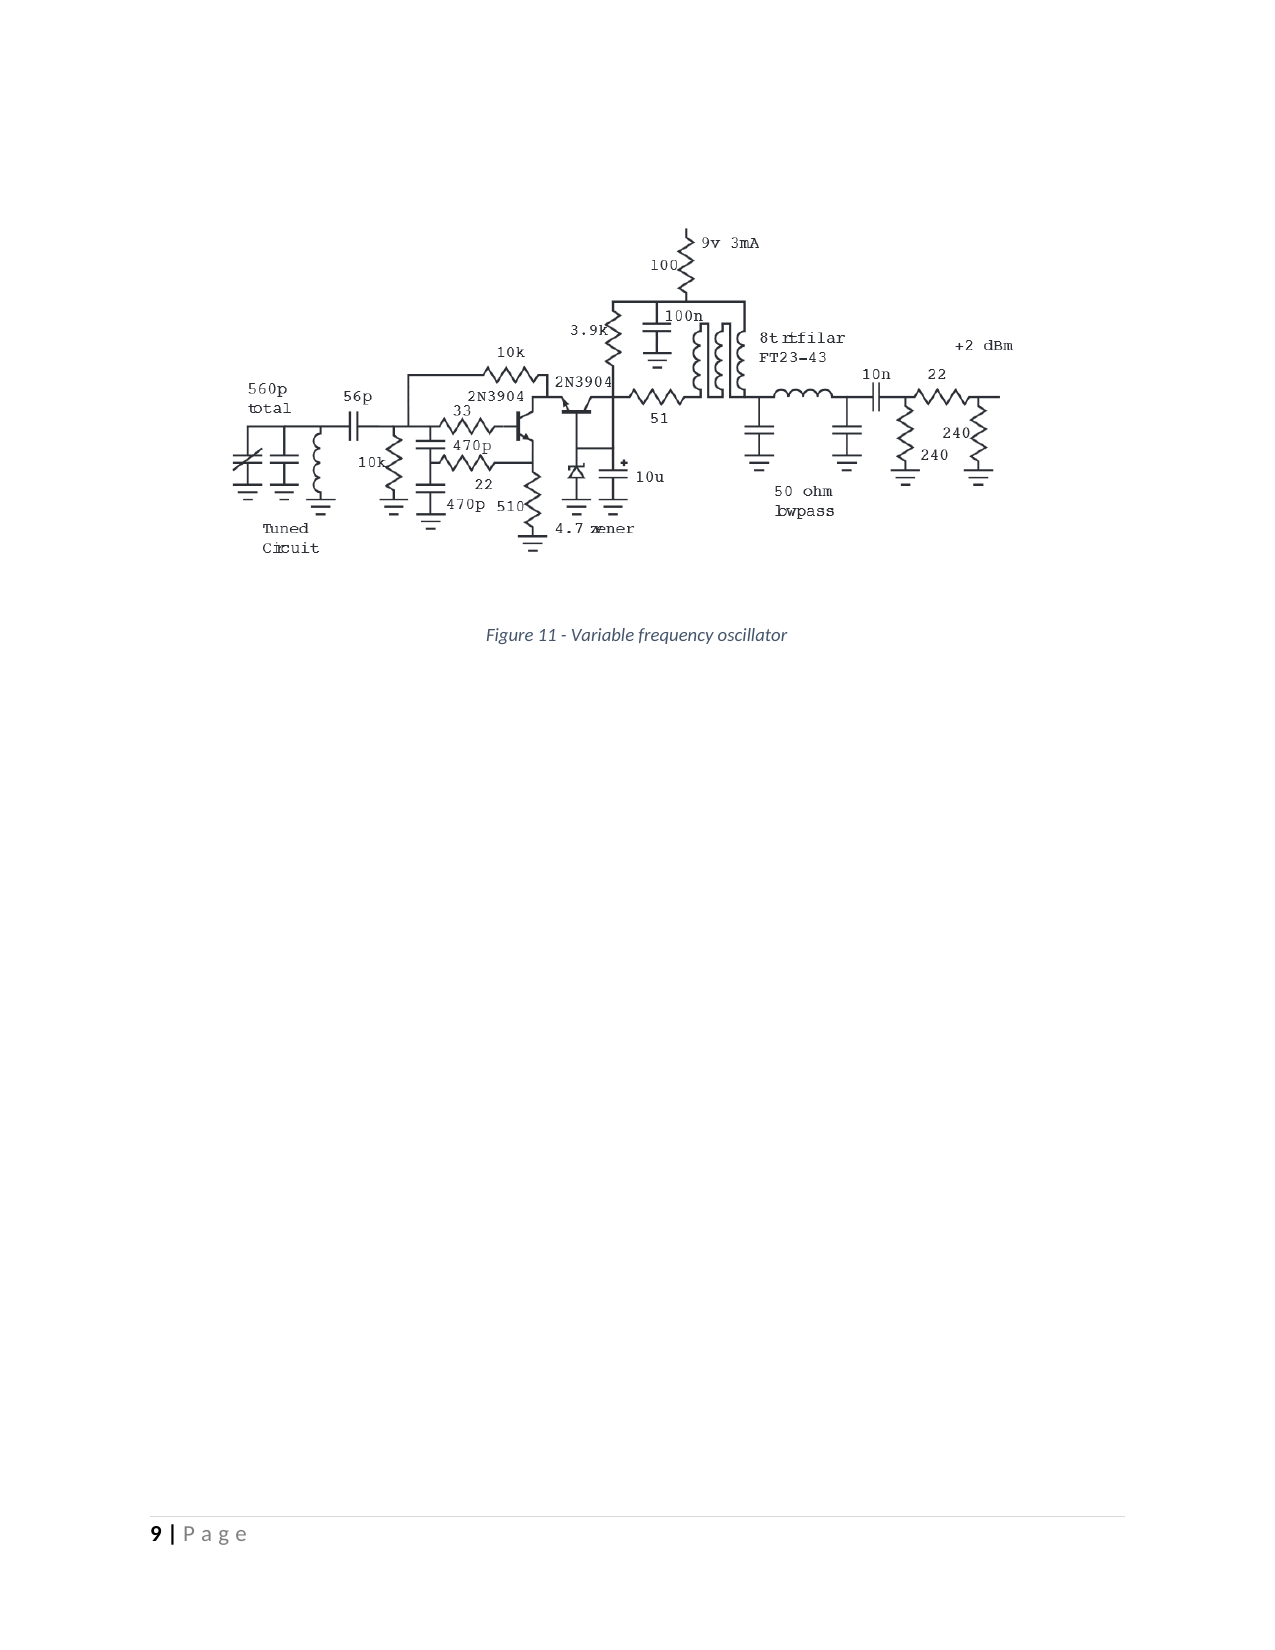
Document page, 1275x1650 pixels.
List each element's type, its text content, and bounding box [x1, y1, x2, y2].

picture [150, 150, 1125, 605]
text Figure 11 - Variable frequency oscillator [150, 623, 1125, 646]
